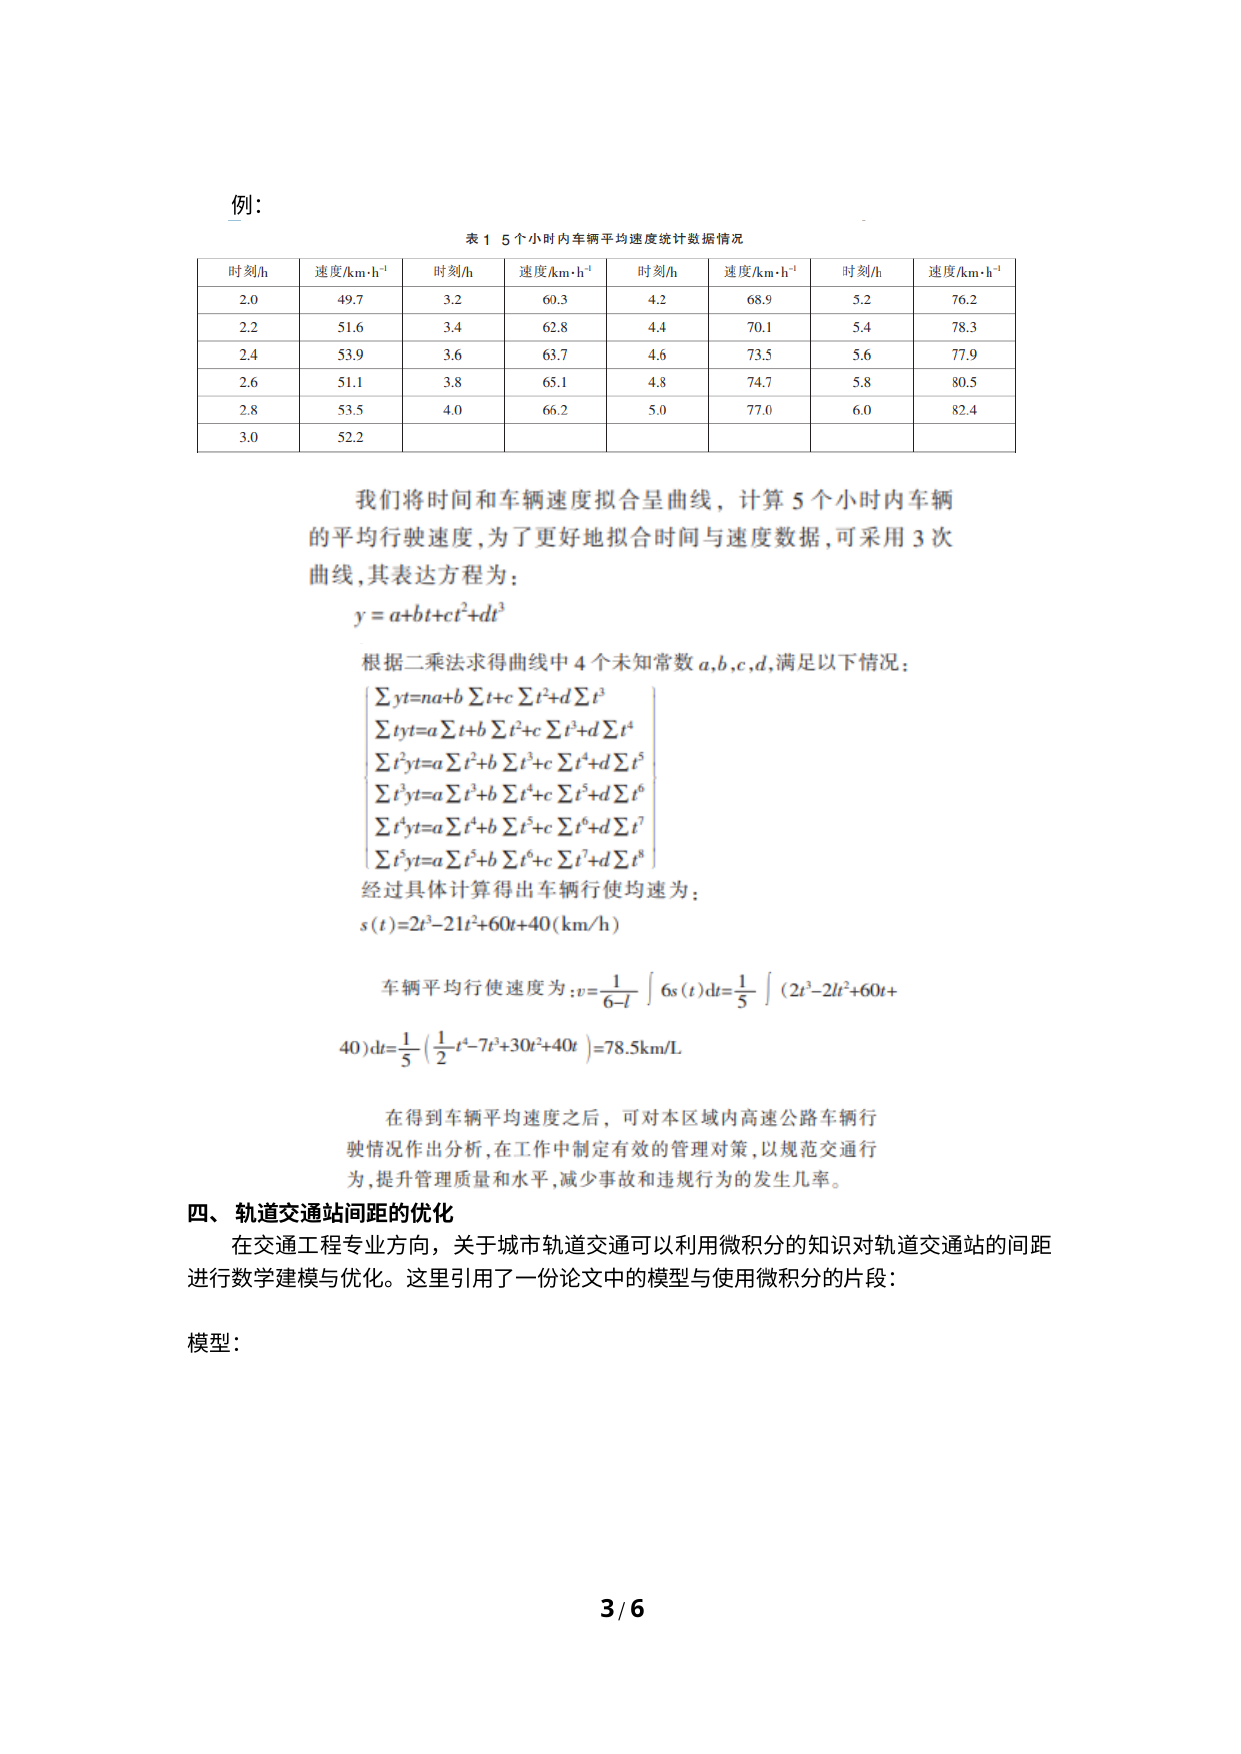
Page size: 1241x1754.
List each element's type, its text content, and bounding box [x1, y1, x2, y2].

picture [303, 643, 937, 948]
picture [345, 1098, 895, 1194]
picture [332, 968, 908, 1077]
text 模型： [187, 1326, 1053, 1358]
text 例： [187, 188, 1053, 221]
text 在交通工程专业方向，关于城市轨道交通可以利用微积分的知识对轨道交通站的间距进行数学建模与优化。这里引用了一份论文中的模型与使用微积分的片段： [187, 1228, 1053, 1293]
list 轨道交通站间距的优化 [187, 1196, 1053, 1228]
picture [262, 480, 979, 630]
picture [187, 220, 1025, 454]
